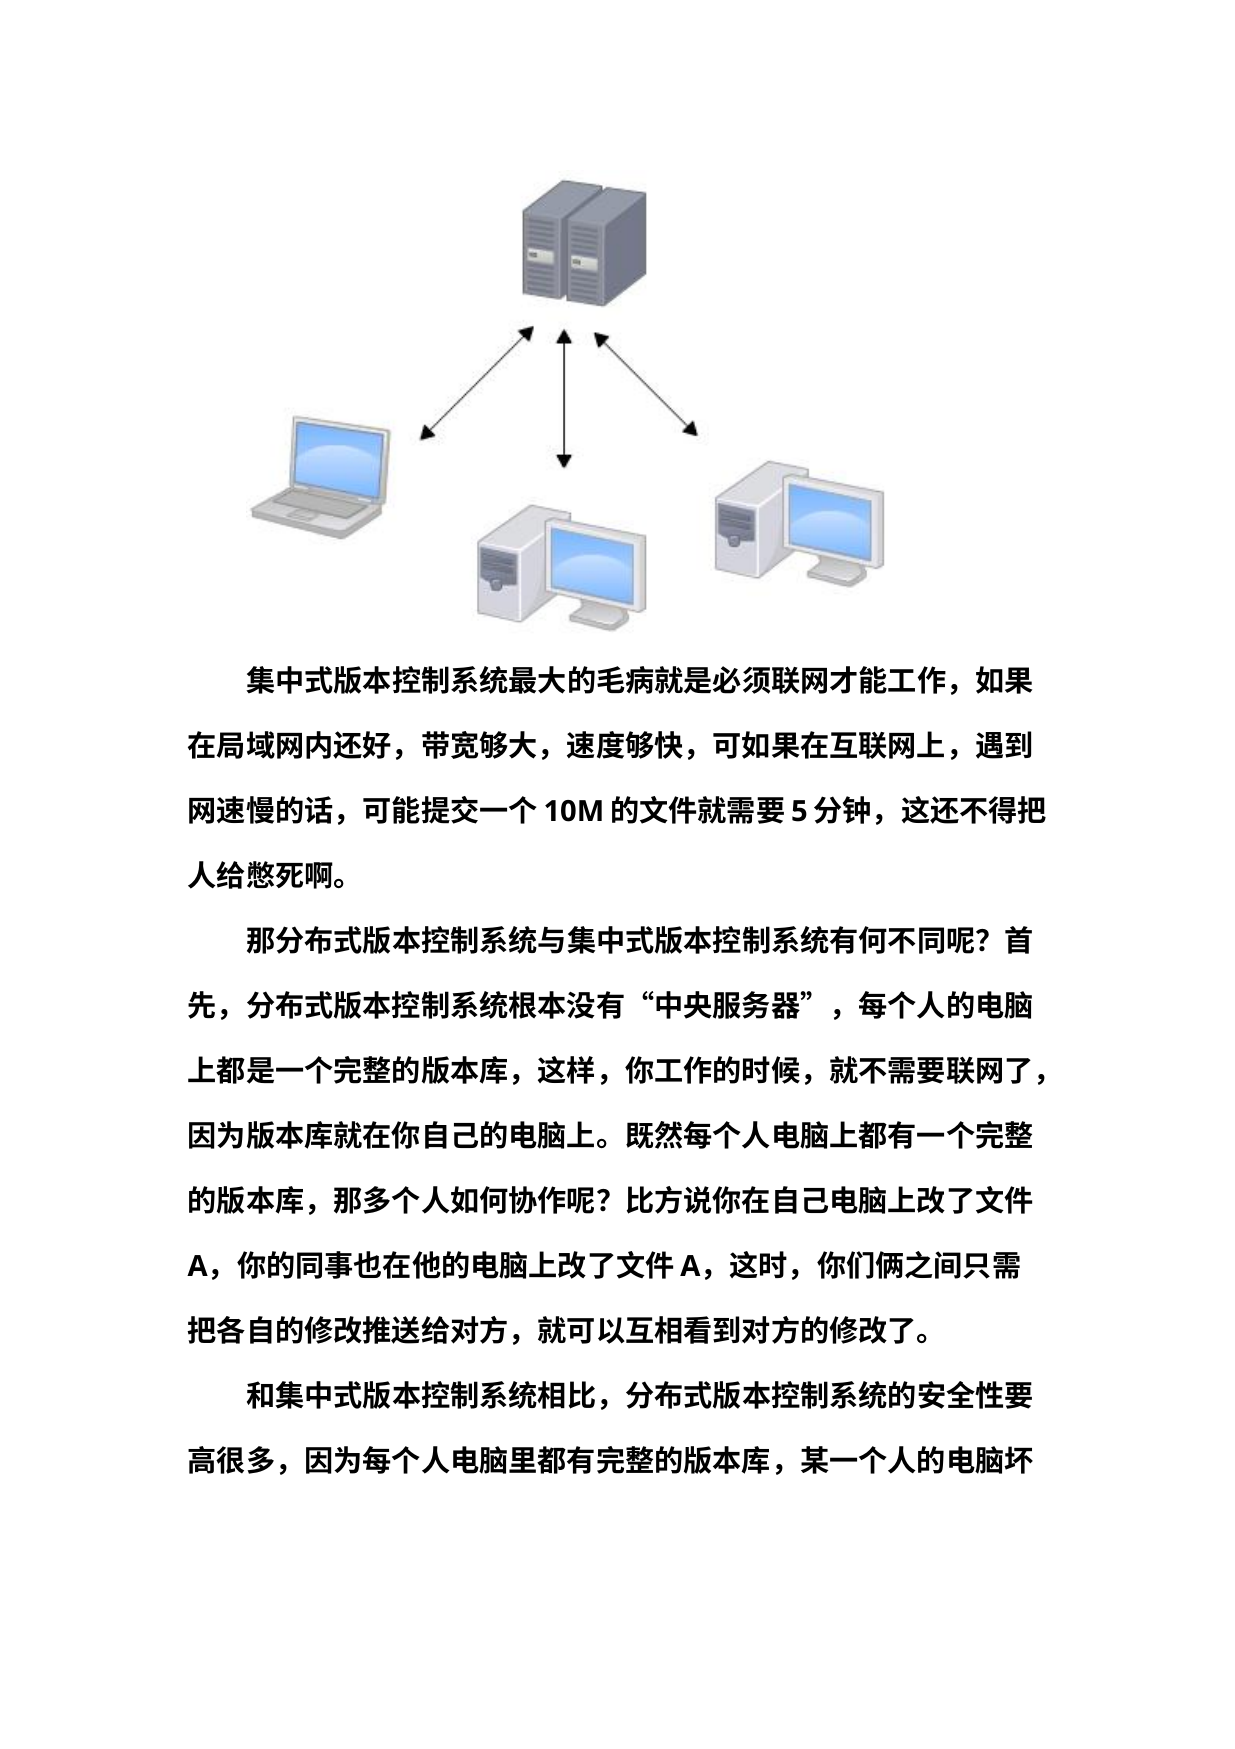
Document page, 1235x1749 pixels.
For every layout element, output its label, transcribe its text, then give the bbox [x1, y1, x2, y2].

text 集中式版本控制系统最大的毛病就是必须联网才能工作，如果在局域网内还好，带宽够大，速度够快，可如果在互联网上，遇到网速慢的话，可能提交一个10M的文件就需要5分钟，这还不得把人给憋死啊。 [187, 647, 1047, 907]
text 那分布式版本控制系统与集中式版本控制系统有何不同呢？首先，分布式版本控制系统根本没有“中央服务器”，每个人的电脑上都是一个完整的版本库，这样，你工作的时候，就不需要联网了，因为版本库就在你自己的电脑上。既然每个人电脑上都有一个完整的版本库，那多个人如何协作呢？比方说你在自己电脑上改了文件A，你的同事也在他的电脑上改了文件A，这时，你们俩之间只需把各自的修改推送给对方，就可以互相看到对方的修改了。 [187, 907, 1047, 1362]
picture [246, 170, 889, 635]
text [187, 1362, 1047, 1492]
